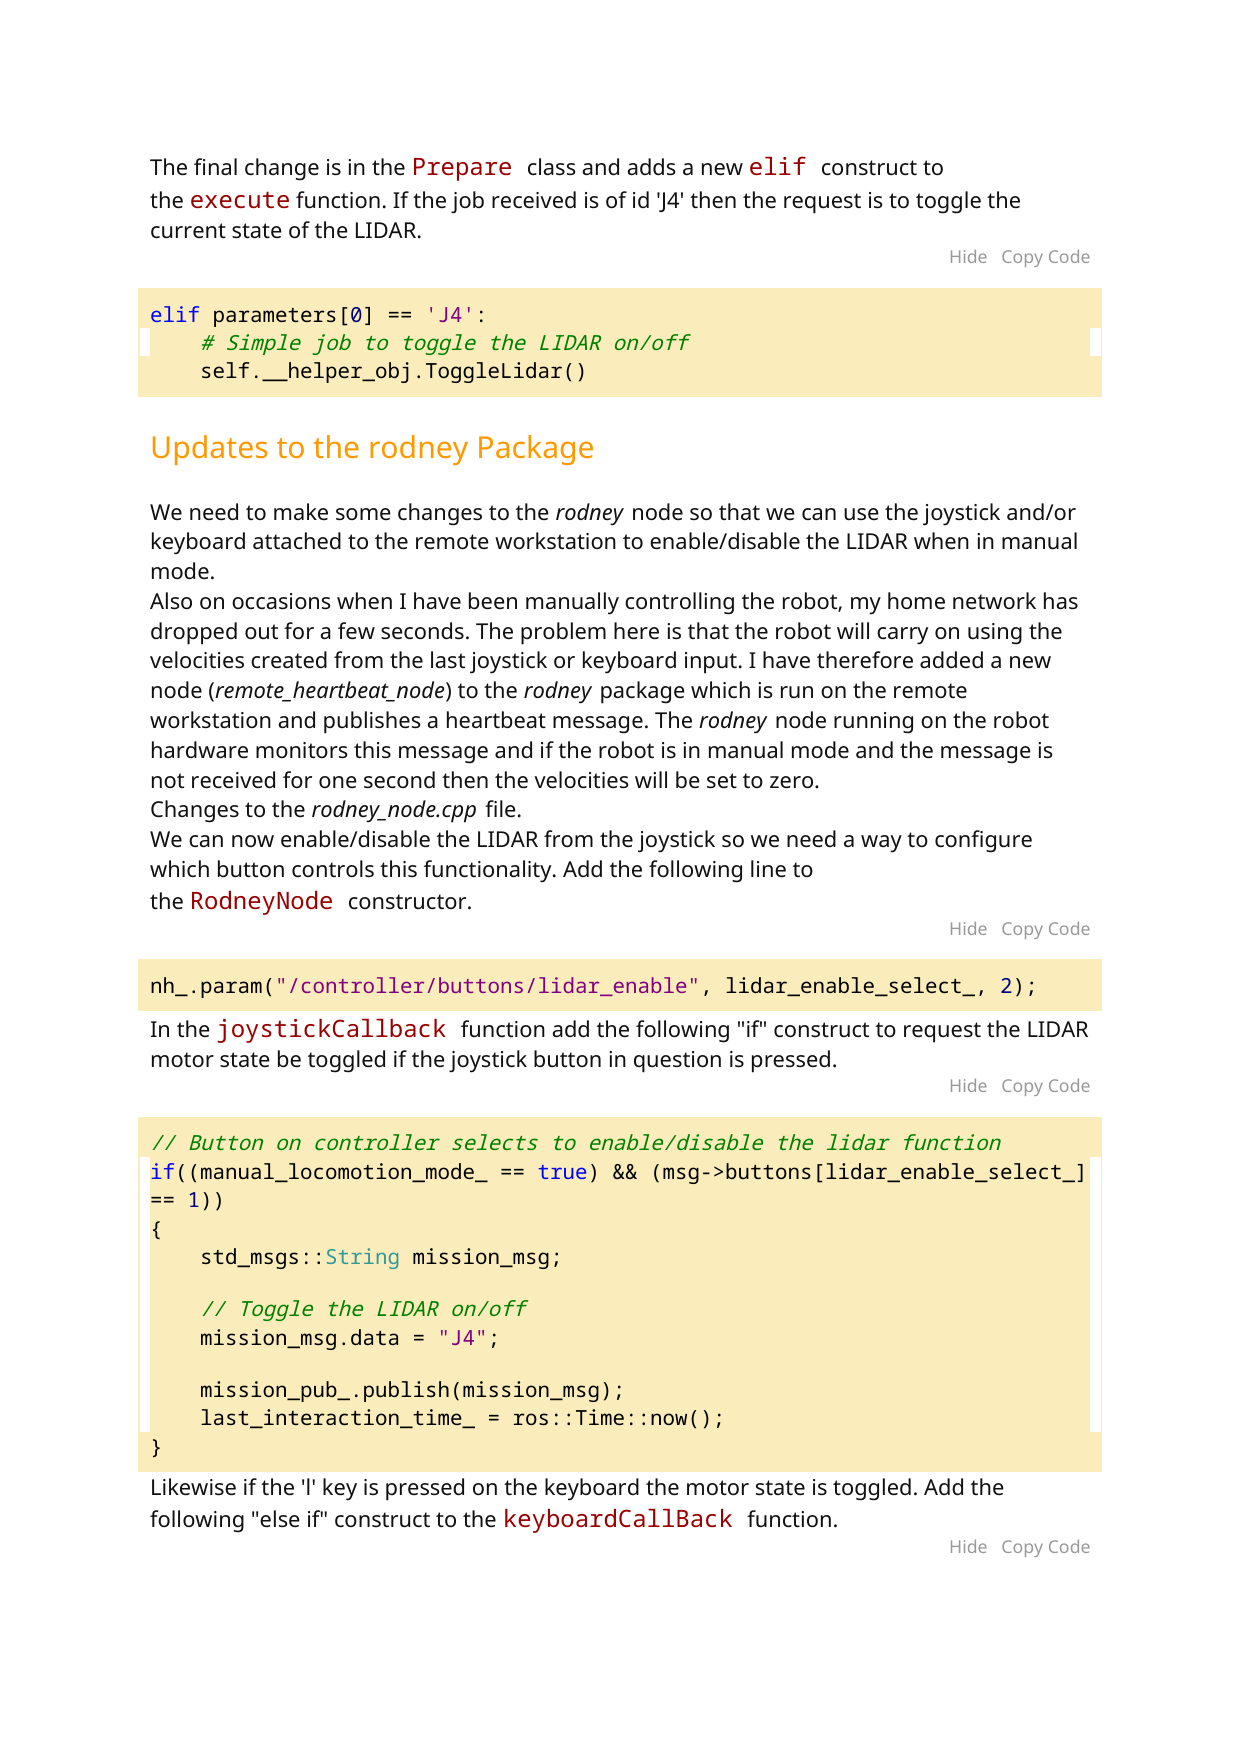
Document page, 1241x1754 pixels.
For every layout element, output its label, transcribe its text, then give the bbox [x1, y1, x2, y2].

text Hide Copy Code [150, 245, 1090, 269]
text The final change is in the Prepare class and adds a new elif construct to the execute function. If the job received is of id 'J4' then the request is to toggle the current state of the LIDAR. [150, 150, 1090, 245]
text // Button on controller selects to enable/disable the lidar function [140, 1118, 1101, 1157]
text } [140, 1420, 1101, 1471]
subtitle Updates to the rodney Package [150, 426, 1090, 467]
text Hide Copy Code [150, 1534, 1090, 1559]
text std_msgs::String mission_msg; [150, 1242, 1090, 1271]
text elif parameters[0] == 'J4': [140, 289, 1101, 328]
text In the joystickCallback function add the following "if" construct to request the LIDAR motor state be toggled if the joystick button in question is pressed. [150, 1011, 1090, 1074]
text // Toggle the LIDAR on/off [150, 1294, 1090, 1323]
text mission_pub_.publish(mission_msg); [150, 1375, 1090, 1403]
text Also on occasions when I have been manually controlling the robot, my home network has dropped out for a few seconds. The problem here is that the robot will carry on using the velocities created from the last joystick or keyboard input. I have therefore added a new node (remote_heartbeat_node) to the rodney package which is run on the remote workstation and publishes a heartbeat message. The rodney node running on the robot hardware monitors this message and if the robot is in manual mode and the message is not received for one second then the velocities will be set to zero. [150, 586, 1090, 794]
text Hide Copy Code [150, 916, 1090, 941]
text { [150, 1214, 1090, 1242]
text We need to make some changes to the rodney node so that we can use the joystick and/or keyboard attached to the remote workstation to enable/disable the LIDAR when in manual mode. [150, 496, 1090, 586]
text if((manual_locomotion_mode_ == true) && (msg->buttons[lidar_enable_select_] == 1)) [150, 1157, 1090, 1214]
text Changes to the rodney_node.cpp file. [150, 794, 1090, 824]
text # Simple job to toggle the LIDAR on/off [150, 328, 1090, 344]
text We can now enable/disable the LIDAR from the joystick so we need a way to configure which button controls this functionality. Add the following line to the RodneyNode constructor. [150, 824, 1090, 916]
text self.__helper_obj.ToggleLidar() [140, 344, 1101, 395]
text Hide Copy Code [150, 1074, 1090, 1098]
text last_interaction_time_ = ros::Time::now(); [150, 1403, 1090, 1420]
text Likewise if the 'l' key is pressed on the keyboard the motor state is toggled. Add the following "else if" construct to the keyboardCallBack function. [150, 1472, 1090, 1534]
text mission_msg.data = "J4"; [150, 1323, 1090, 1351]
text nh_.param("/controller/buttons/lidar_enable", lidar_enable_select_, 2); [140, 961, 1101, 1010]
